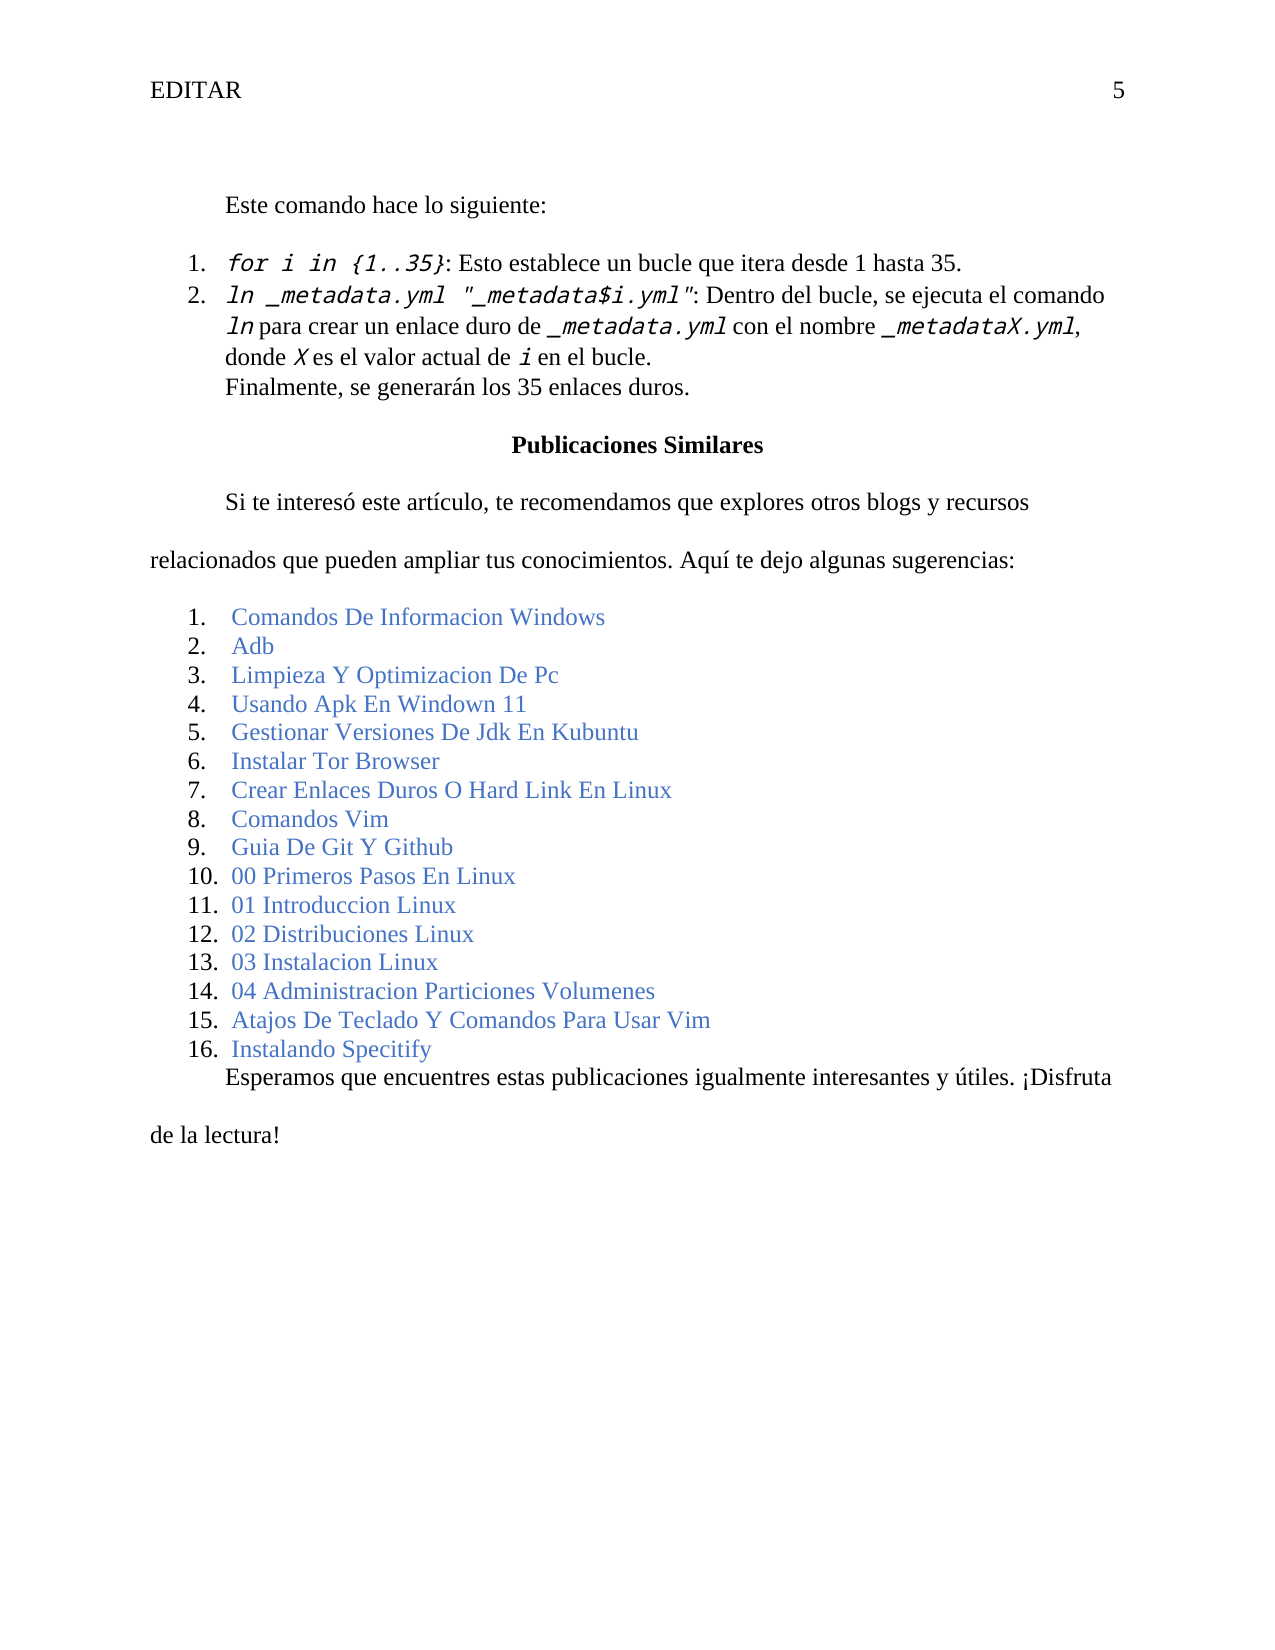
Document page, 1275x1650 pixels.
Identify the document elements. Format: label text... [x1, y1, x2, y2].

list Adb [187, 631, 1125, 660]
list for i in {1..35}: Esto establece un bucle que itera desde 1 hasta 35. [187, 247, 1125, 279]
text Este comando hace lo siguiente: [150, 190, 1125, 219]
list Limpieza Y Optimizacion De Pc [187, 660, 1125, 689]
list Atajos De Teclado Y Comandos Para Usar Vim [187, 1005, 1125, 1034]
list Instalando Specitify [187, 1034, 1125, 1062]
list Guia De Git Y Github [187, 832, 1125, 861]
list ln _metadata.yml "_metadata$i.yml": Dentro del bucle, se ejecuta el comando ln para crear un enlace duro de _metadata.yml con el nombre _metadataX.yml, donde X es el valor actual de i en el bucle. [187, 279, 1125, 372]
list Gestionar Versiones De Jdk En Kubuntu [187, 717, 1125, 746]
list 03 Instalacion Linux [187, 947, 1125, 976]
list Crear Enlaces Duros O Hard Link En Linux [187, 775, 1125, 804]
list Usando Apk En Windown 11 [187, 689, 1125, 717]
list Instalar Tor Browser [187, 746, 1125, 775]
text Esperamos que encuentres estas publicaciones igualmente interesantes y útiles. ¡Disfruta de la lectura! [150, 1062, 1125, 1149]
text Si te interesó este artículo, te recomendamos que explores otros blogs y recursos relacionados que pueden ampliar tus conocimientos. Aquí te dejo algunas sugerencias: [150, 487, 1125, 574]
list 02 Distribuciones Linux [187, 919, 1125, 947]
list 04 Administracion Particiones Volumenes [187, 976, 1125, 1005]
text Finalmente, se generarán los 35 enlaces duros. [150, 372, 1125, 401]
subtitle Publicaciones Similares [150, 430, 1125, 459]
list 00 Primeros Pasos En Linux [187, 861, 1125, 890]
list Comandos Vim [187, 804, 1125, 832]
list 01 Introduccion Linux [187, 890, 1125, 919]
list Comandos De Informacion Windows [187, 602, 1125, 631]
